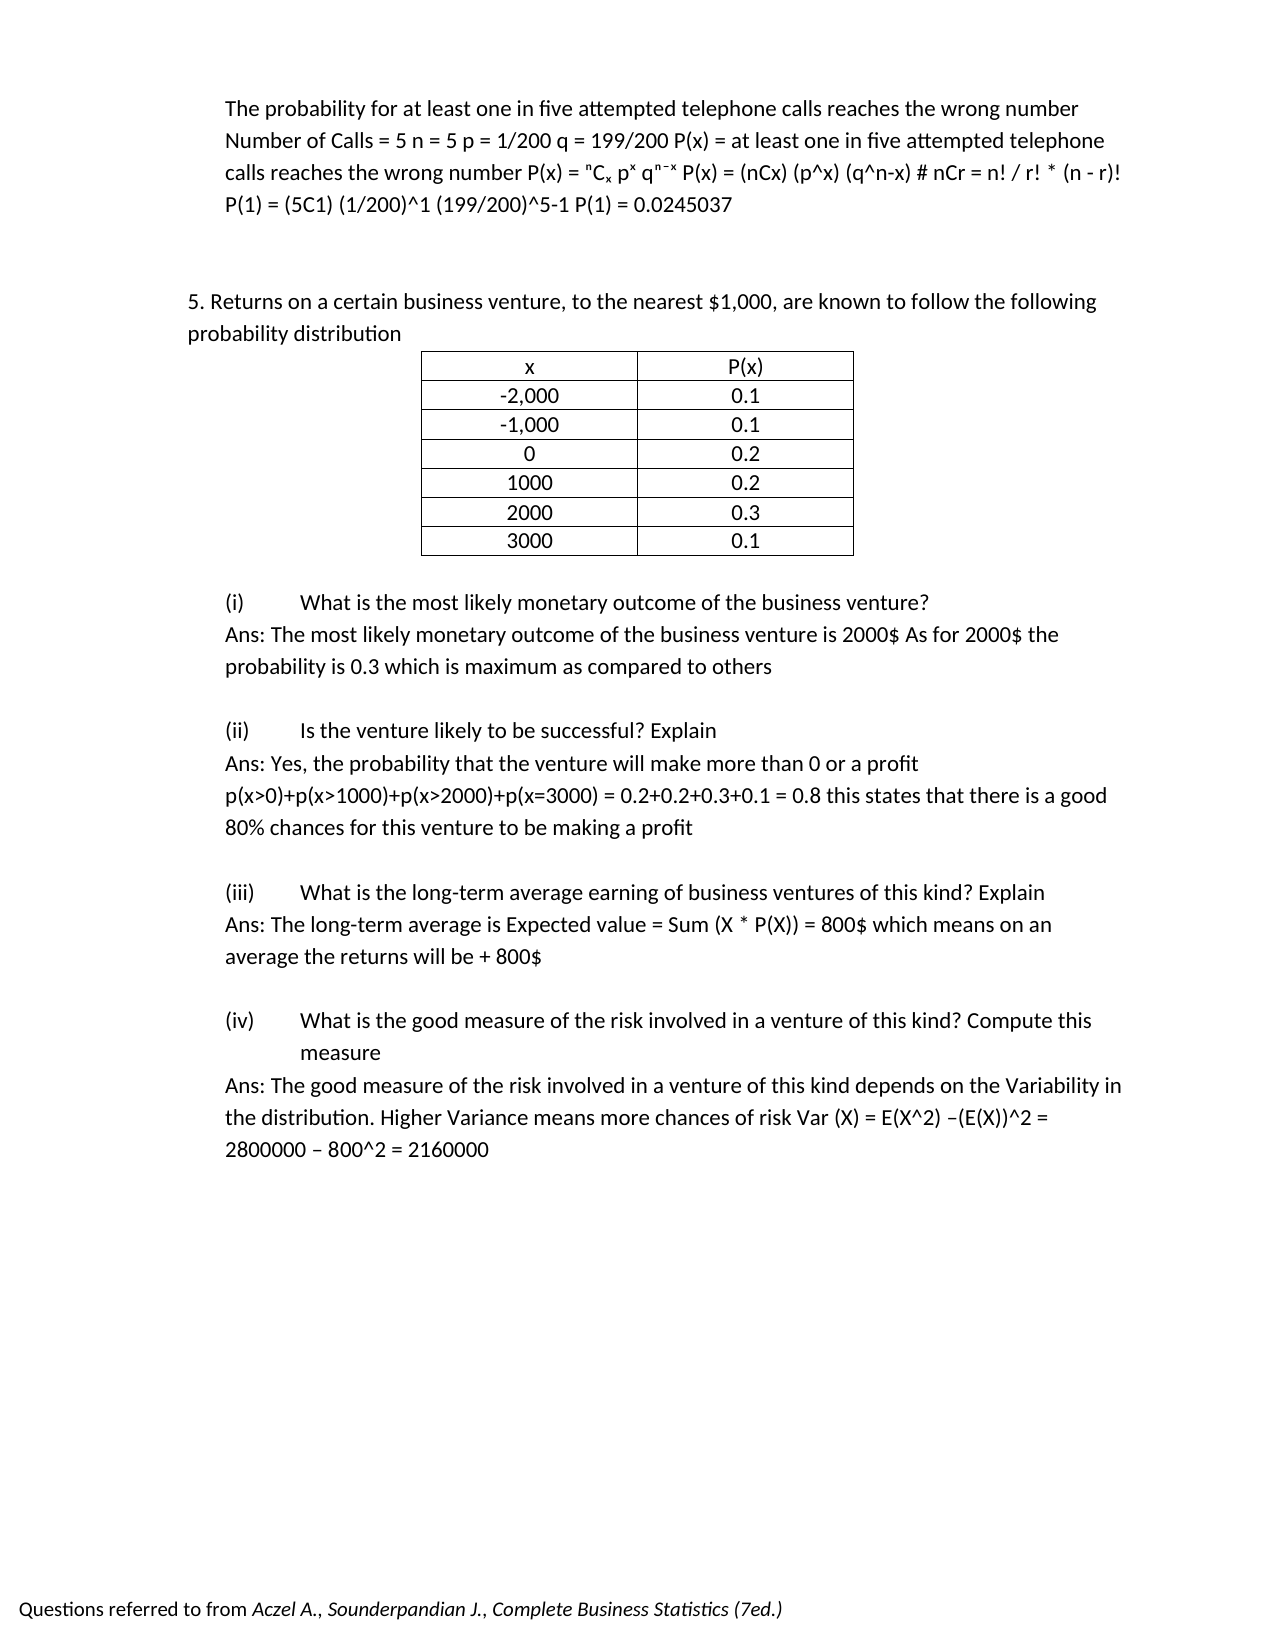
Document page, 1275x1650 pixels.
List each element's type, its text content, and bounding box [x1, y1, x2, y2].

table_cell 0.2 [638, 469, 853, 497]
table_cell 0.1 [638, 410, 853, 438]
list What is the long-term average earning of business ventures of this kind? Explain [225, 878, 1125, 906]
list The probability for at least one in five attempted telephone calls reaches the wrong number [225, 94, 1125, 122]
table_header P(x) [638, 352, 853, 380]
table_cell 3000 [422, 527, 637, 555]
table_cell 1000 [422, 469, 637, 497]
table_cell 2000 [422, 498, 637, 526]
list Returns on a certain business venture, to the nearest $1,000, are known to follow the following probability distribution [187, 287, 1125, 347]
table_header x [422, 352, 637, 380]
table_cell 0.1 [638, 381, 853, 409]
table_cell 0 [422, 440, 637, 467]
list What is the most likely monetary outcome of the business venture? [225, 588, 1125, 616]
list Ans: The good measure of the risk involved in a venture of this kind depends on the Variability in the distribution. Higher Variance means more chances of risk Var (X) = E(X^2) –(E(X))^2 = 2800000 – 800^2 = 2160000 [225, 1071, 1125, 1163]
list What is the good measure of the risk involved in a venture of this kind? Compute this measure [225, 1006, 1125, 1067]
list Is the venture likely to be successful? Explain [225, 717, 1125, 745]
list Ans: The long-term average is Expected value = Sum (X * P(X)) = 800$ which means on an average the returns will be + 800$ [225, 910, 1125, 970]
list Ans: The most likely monetary outcome of the business venture is 2000$ As for 2000$ the probability is 0.3 which is maximum as compared to others [225, 620, 1125, 680]
table_cell -2,000 [422, 381, 637, 409]
list Number of Calls = 5 n = 5 p = 1/200 q = 199/200 P(x) = at least one in five attempted telephone calls reaches the wrong number P(x) = ⁿCₓ pˣ qⁿ⁻ˣ P(x) = (nCx) (p^x) (q^n-x) # nCr = n! / r! * (n - r)! P(1) = (5C1) (1/200)^1 (199/200)^5-1 P(1) = 0.0245037 [225, 126, 1125, 218]
table_cell -1,000 [422, 410, 637, 438]
table_cell 0.3 [638, 498, 853, 526]
table_cell 0.1 [638, 527, 853, 555]
list Ans: Yes, the probability that the venture will make more than 0 or a profit p(x>0)+p(x>1000)+p(x>2000)+p(x=3000) = 0.2+0.2+0.3+0.1 = 0.8 this states that there is a good 80% chances for this venture to be making a profit [225, 749, 1125, 841]
table_cell 0.2 [638, 440, 853, 467]
